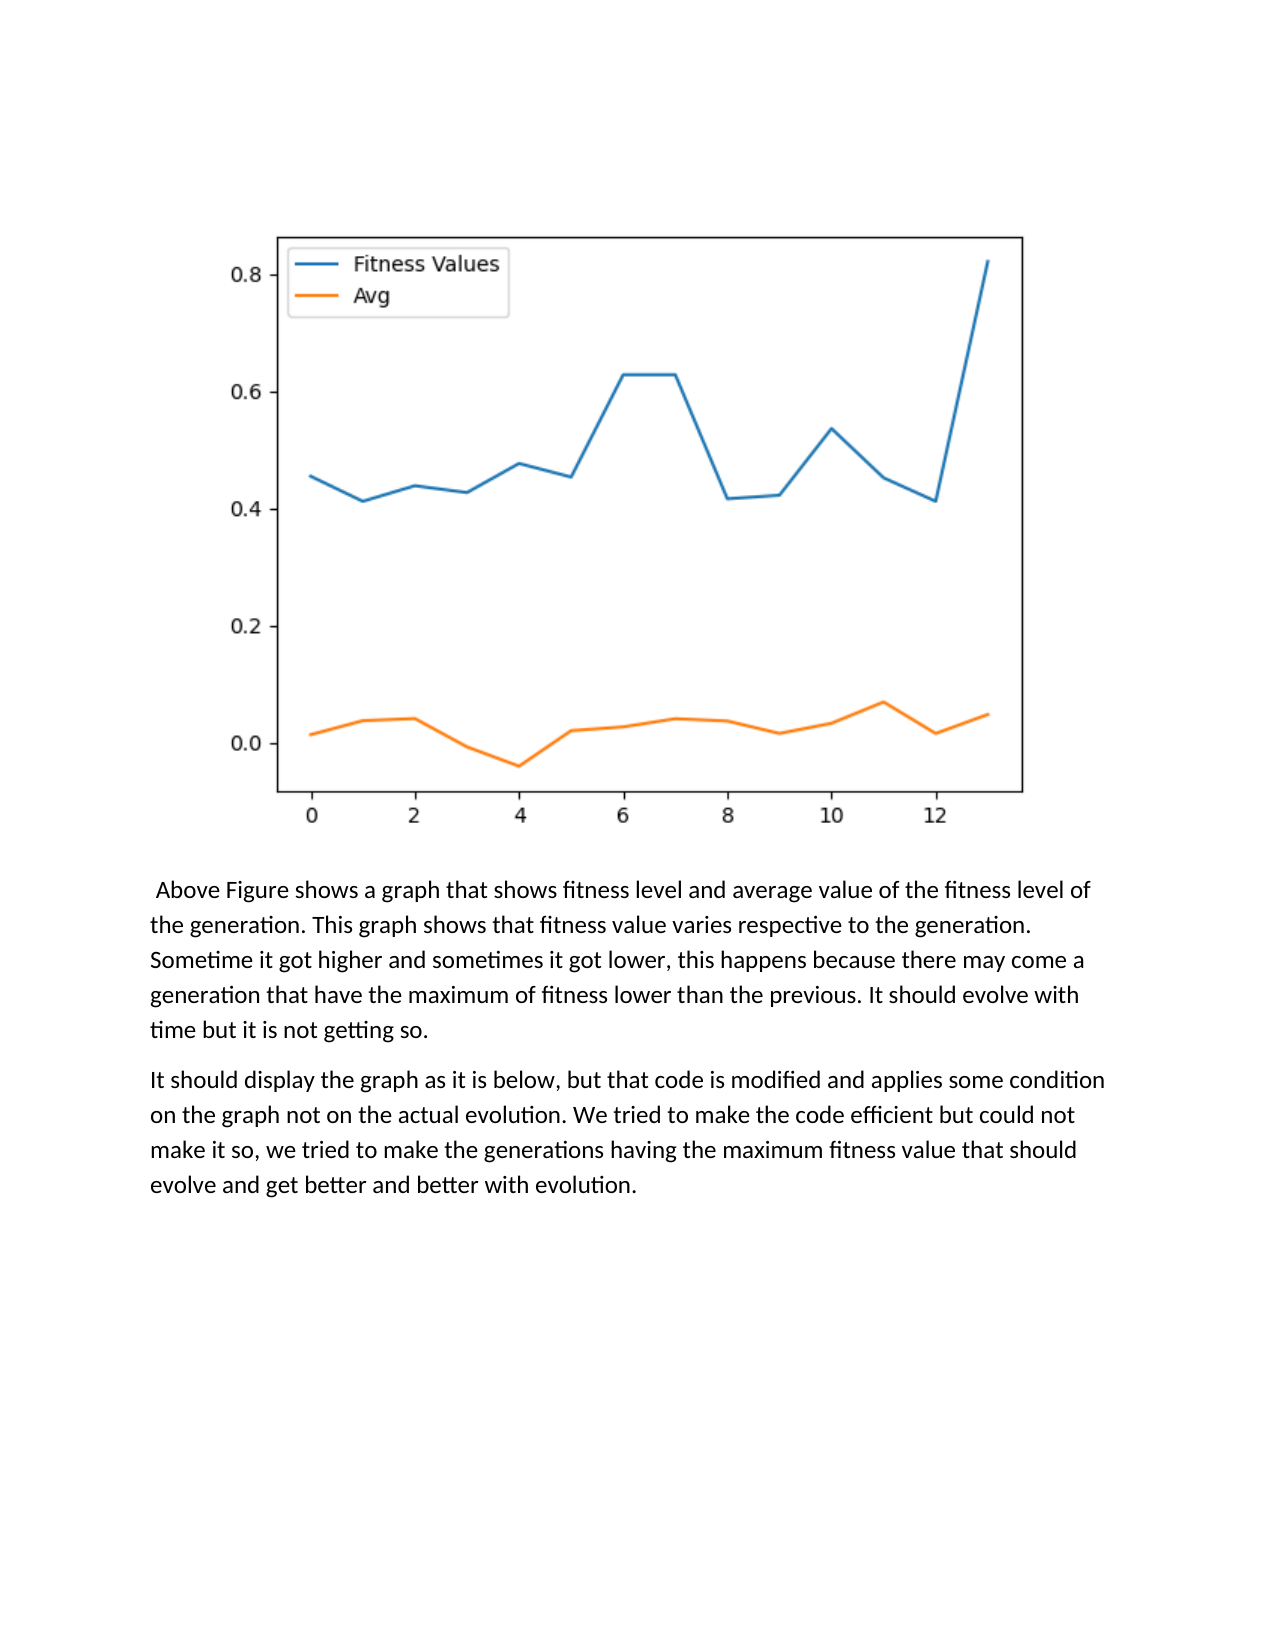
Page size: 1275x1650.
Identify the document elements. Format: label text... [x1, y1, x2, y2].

text It should display the graph as it is below, but that code is modified and applies some condition on the graph not on the actual evolution. We tried to make the code efficient but could not make it so, we tried to make the generations having the maximum fitness value that should evolve and get better and better with evolution. [150, 1064, 1125, 1200]
picture [157, 150, 1118, 871]
